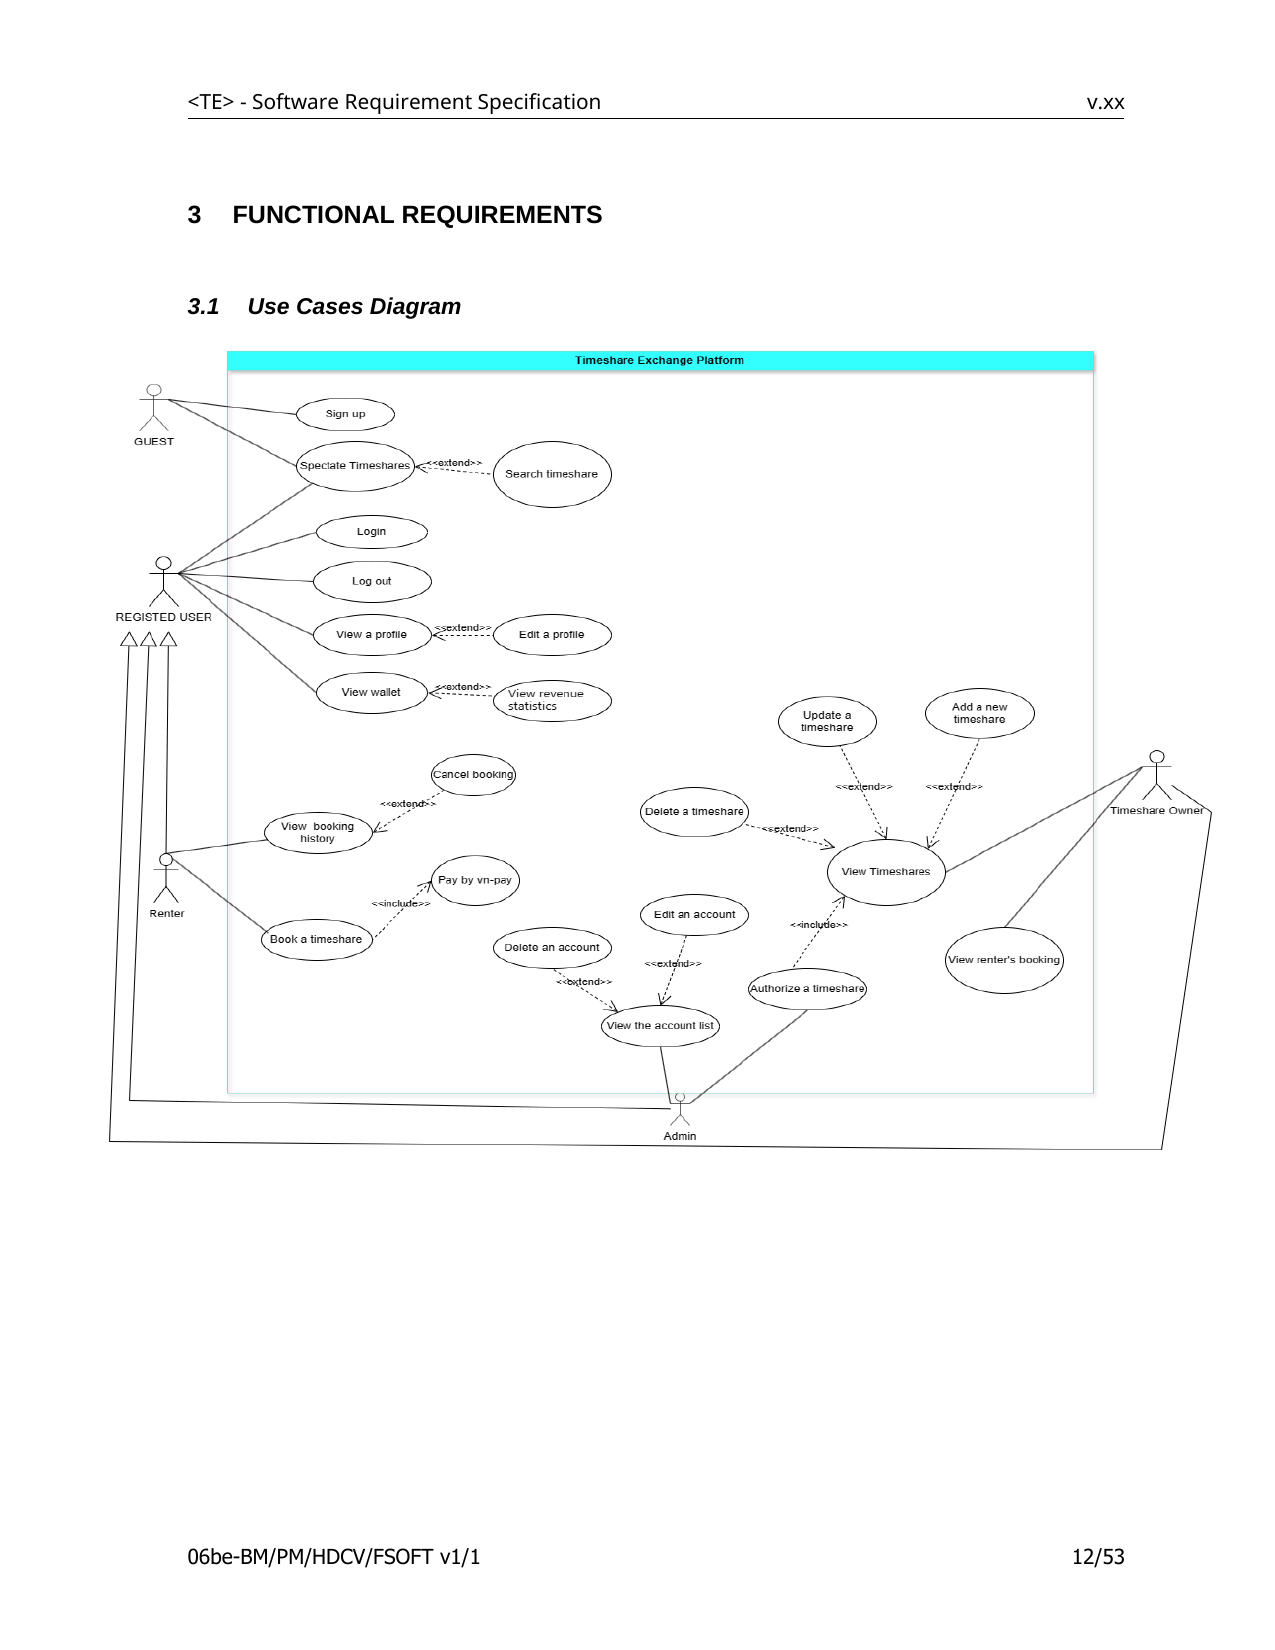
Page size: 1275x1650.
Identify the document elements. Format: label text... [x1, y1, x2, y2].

picture [92, 347, 1214, 1159]
subtitle FUNCTIONAL REQUIREMENTS [187, 200, 1125, 229]
subtitle Use Cases Diagram [187, 293, 1125, 319]
